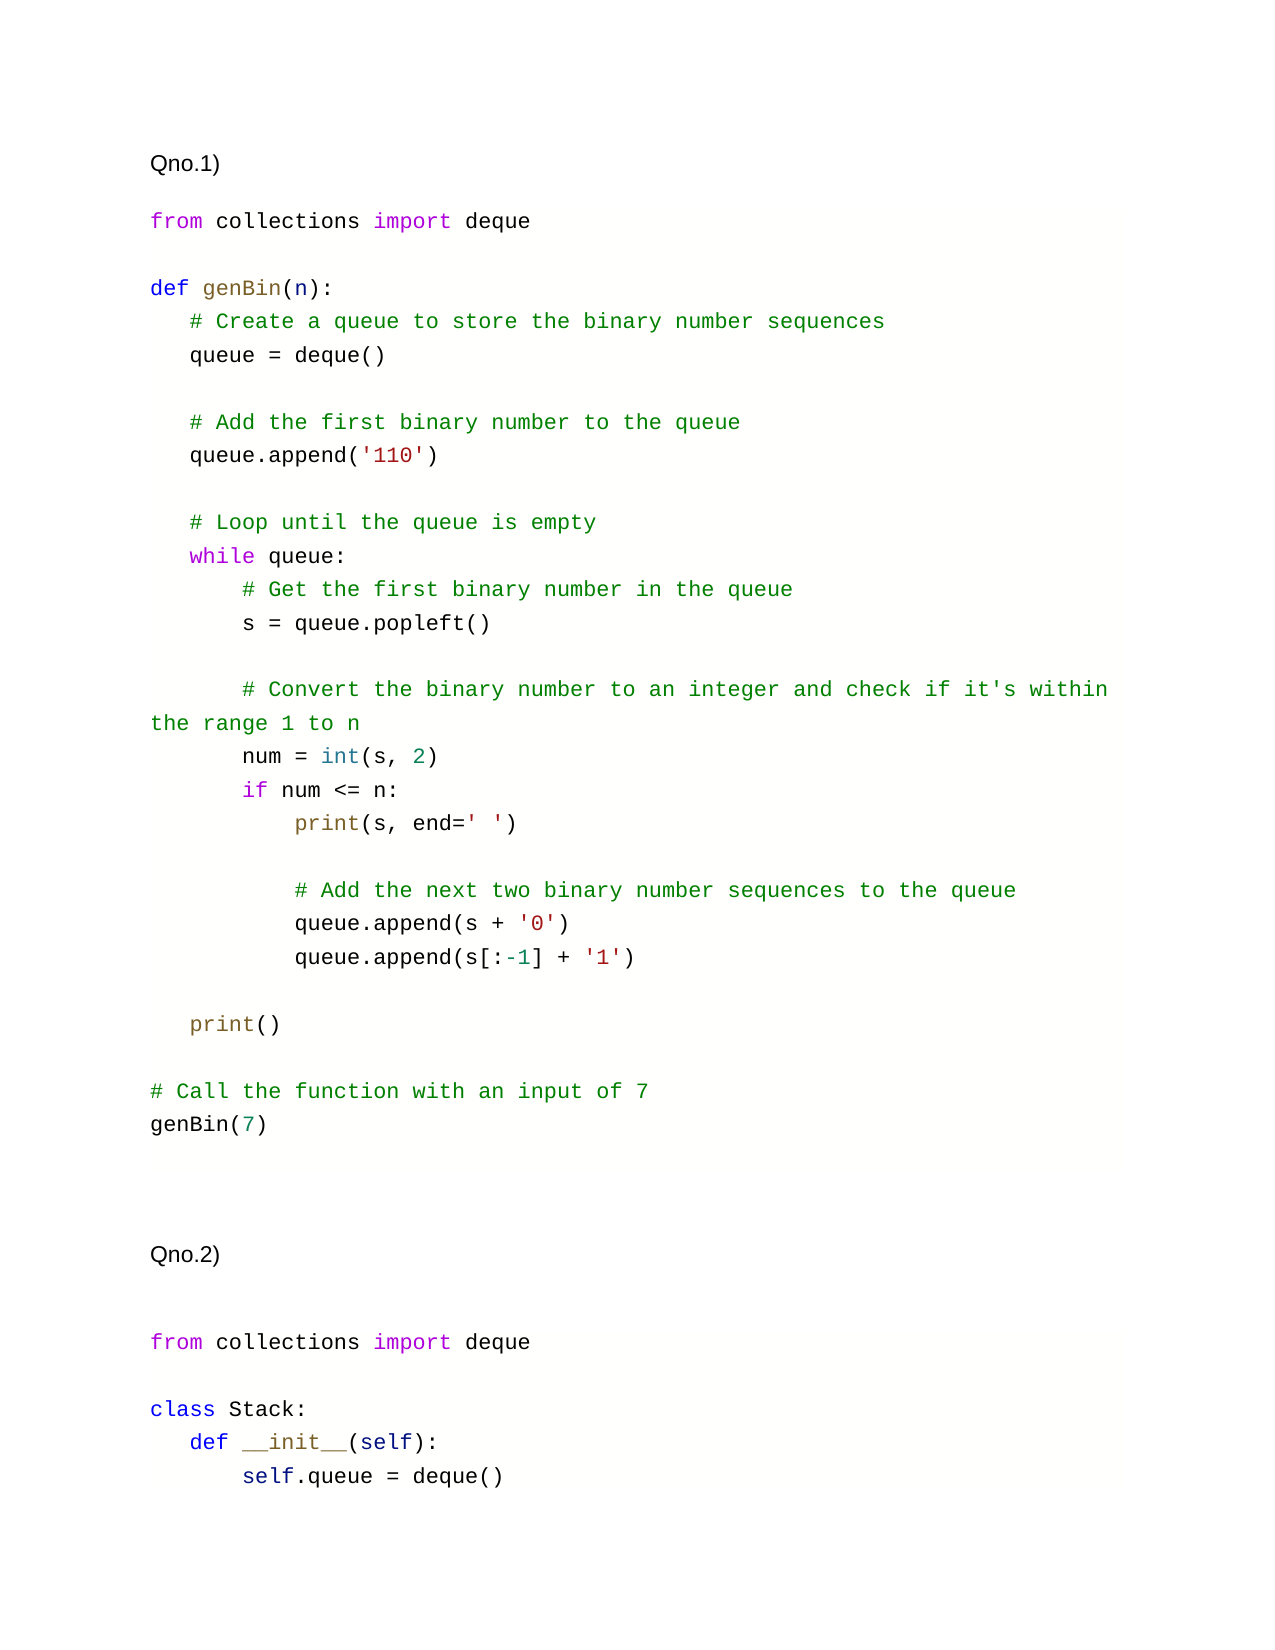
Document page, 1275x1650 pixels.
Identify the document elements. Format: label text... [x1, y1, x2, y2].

text # Add the first binary number to the queue [150, 411, 1125, 436]
text genBin(7) [150, 1113, 1125, 1138]
text # Convert the binary number to an integer and check if it's within the range 1 to n [150, 678, 1125, 737]
text class Stack: [150, 1398, 1125, 1423]
text def __init__(self): [150, 1431, 1125, 1456]
text queue.append(s[:-1] + '1') [150, 946, 1125, 971]
text while queue: [150, 545, 1125, 569]
text queue = deque() [150, 344, 1125, 369]
text # Create a queue to store the binary number sequences [150, 311, 1125, 336]
text s = queue.popleft() [150, 612, 1125, 636]
text print() [150, 1013, 1125, 1038]
text if num <= n: [150, 779, 1125, 804]
text Qno.1) [150, 150, 1125, 176]
text print(s, end=' ') [150, 812, 1125, 837]
text def genBin(n): [150, 277, 1125, 302]
text queue.append('110') [150, 444, 1125, 469]
text Qno.2) [150, 1241, 1125, 1267]
text queue.append(s + '0') [150, 913, 1125, 937]
text from collections import deque [150, 210, 1125, 235]
text from collections import deque [150, 1331, 1125, 1356]
text num = int(s, 2) [150, 745, 1125, 770]
text # Get the first binary number in the queue [150, 578, 1125, 603]
text # Add the next two binary number sequences to the queue [150, 879, 1125, 904]
text # Call the function with an input of 7 [150, 1080, 1125, 1104]
text self.queue = deque() [150, 1465, 1125, 1490]
text # Loop until the queue is empty [150, 511, 1125, 536]
